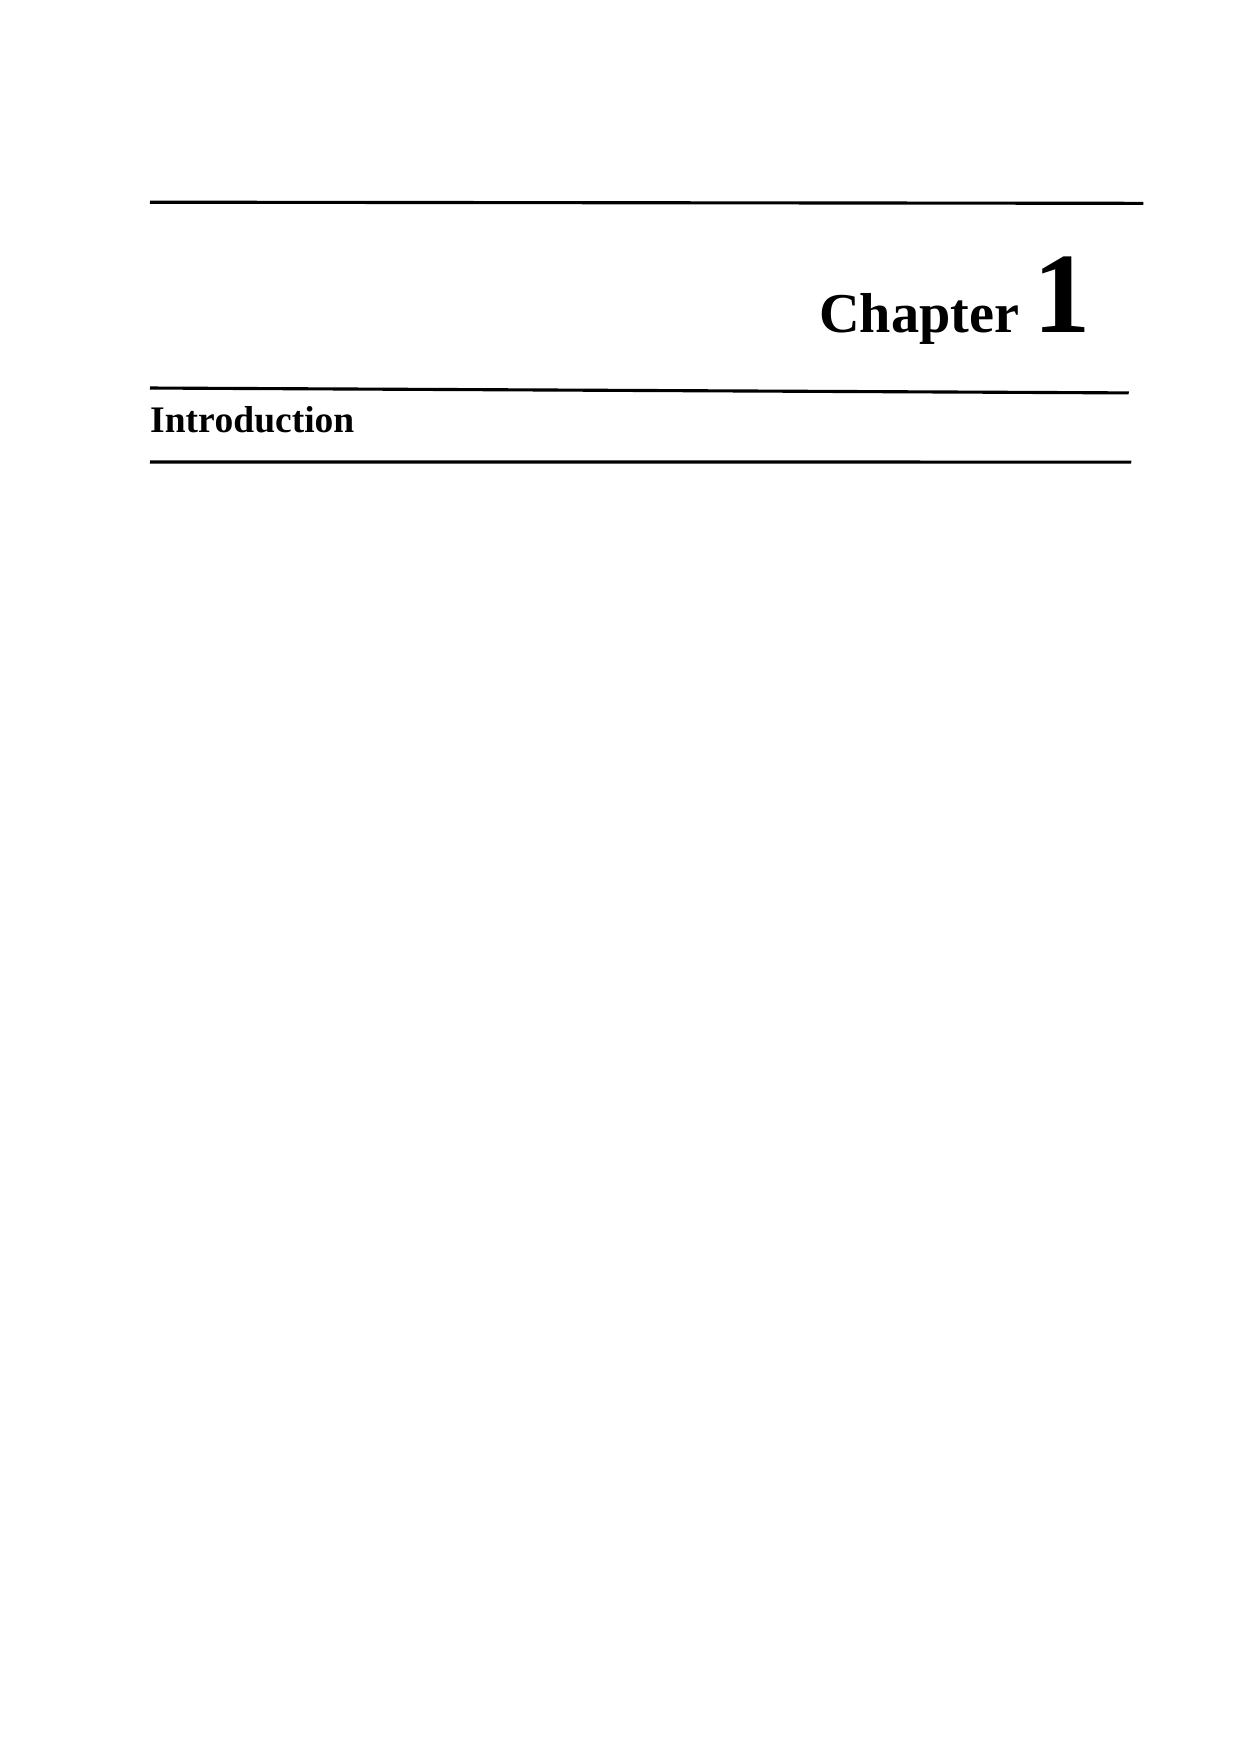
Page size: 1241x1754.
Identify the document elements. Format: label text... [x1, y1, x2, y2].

subtitle Introduction [150, 397, 1221, 441]
subtitle Chapter 1 [819, 225, 1221, 357]
